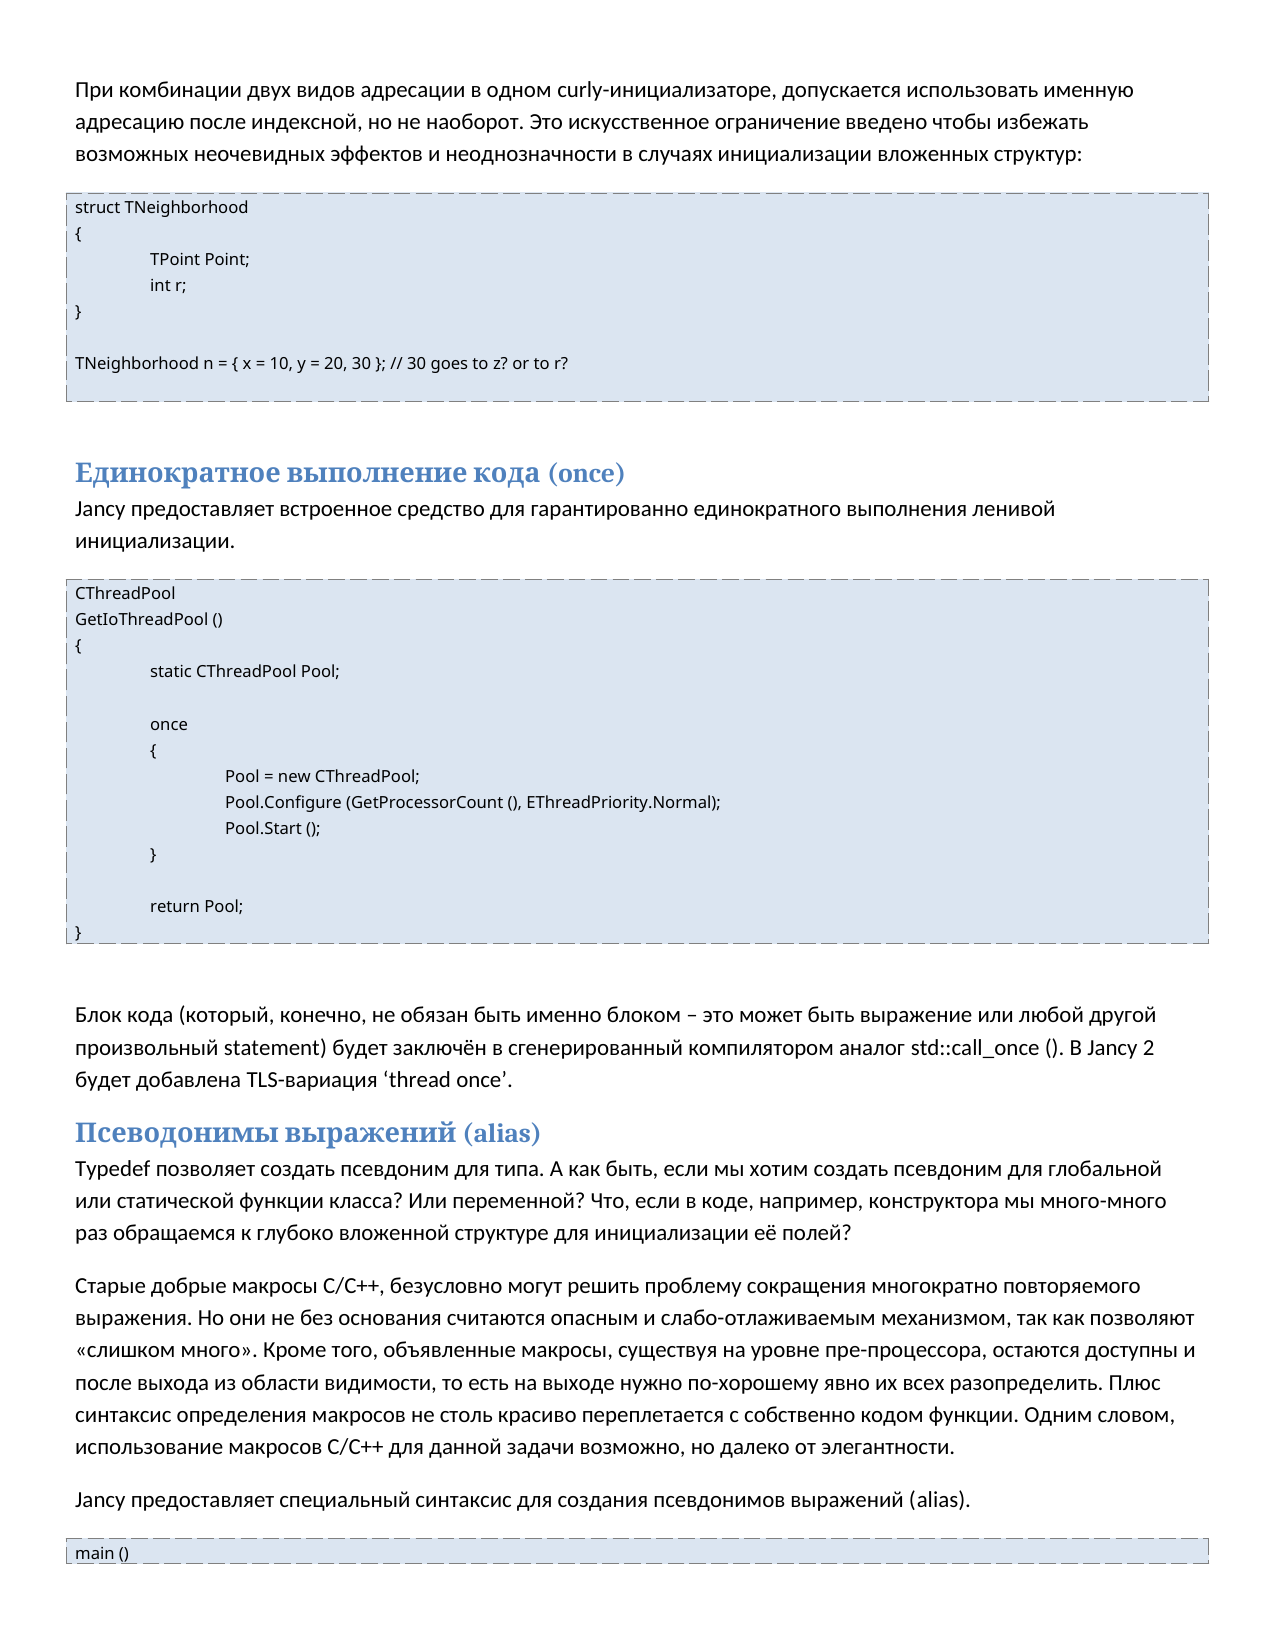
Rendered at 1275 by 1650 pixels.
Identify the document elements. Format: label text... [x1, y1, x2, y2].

text } [66, 297, 1209, 322]
text } [66, 839, 1209, 865]
text } [66, 917, 1209, 944]
text Pool = new CThreadPool; [66, 761, 1209, 787]
text { [66, 735, 1209, 761]
text Jancy предоставляет специальный синтаксис для создания псевдонимов выражений (alias). [75, 1485, 1200, 1513]
text Pool.Start (); [66, 813, 1209, 839]
text struct TNeighborhood [66, 192, 1209, 218]
text CThreadPool [66, 579, 1209, 605]
text { [66, 218, 1209, 244]
text TNeighborhood n = { x = 10, y = 20, 30 }; // 30 goes to z? or to r? [66, 349, 1209, 374]
text При комбинации двух видов адресации в одном curly-инициализаторе, допускается использовать именную адресацию после индексной, но не наоборот. Это искусственное ограничение введено чтобы избежать возможных неочевидных эффектов и неоднозначности в случаях инициализации вложенных структур: [75, 75, 1200, 167]
text TPoint Point; [66, 244, 1209, 270]
text Блок кода (который, конечно, не обязан быть именно блоком – это может быть выражение или любой другой произвольный statement) будет заключён в сгенерированный компилятором аналог std::call_once (). В Jancy 2 будет добавлена TLS-вариация ‘thread once’. [75, 1001, 1200, 1093]
text Старые добрые макросы С/С++, безусловно могут решить проблему сокращения многократно повторяемого выражения. Но они не без основания считаются опасным и слабо-отлаживаемым механизмом, так как позволяют «слишком много». Кроме того, объявленные макросы, существуя на уровне пре-процессора, остаются доступны и после выхода из области видимости, то есть на выходе нужно по-хорошему явно их всех разопределить. Плюс синтаксис определения макросов не столь красиво переплетается с собственно кодом функции. Одним словом, использование макросов С/С++ для данной задачи возможно, но далеко от элегантности. [75, 1271, 1200, 1460]
text Jancy предоставляет встроенное средство для гарантированно единократного выполнения ленивой инициализации. [75, 494, 1200, 554]
text main () [66, 1538, 1209, 1564]
subtitle Псеводонимы выражений (alias) [75, 1118, 1200, 1149]
subtitle Единократное выполнение кода (once) [75, 458, 1200, 489]
text once [66, 709, 1209, 735]
text Typedef позволяет создать псевдоним для типа. А как быть, если мы хотим создать псевдоним для глобальной или статической функции класса? Или переменной? Что, если в коде, например, конструктора мы много-много раз обращаемся к глубоко вложенной структуре для инициализации её полей? [75, 1154, 1200, 1246]
text Pool.Configure (GetProcessorCount (), EThreadPriority.Normal); [66, 787, 1209, 813]
text GetIoThreadPool () [66, 605, 1209, 631]
text int r; [66, 271, 1209, 296]
text { [66, 631, 1209, 657]
text static CThreadPool Pool; [66, 657, 1209, 683]
text return Pool; [66, 891, 1209, 917]
